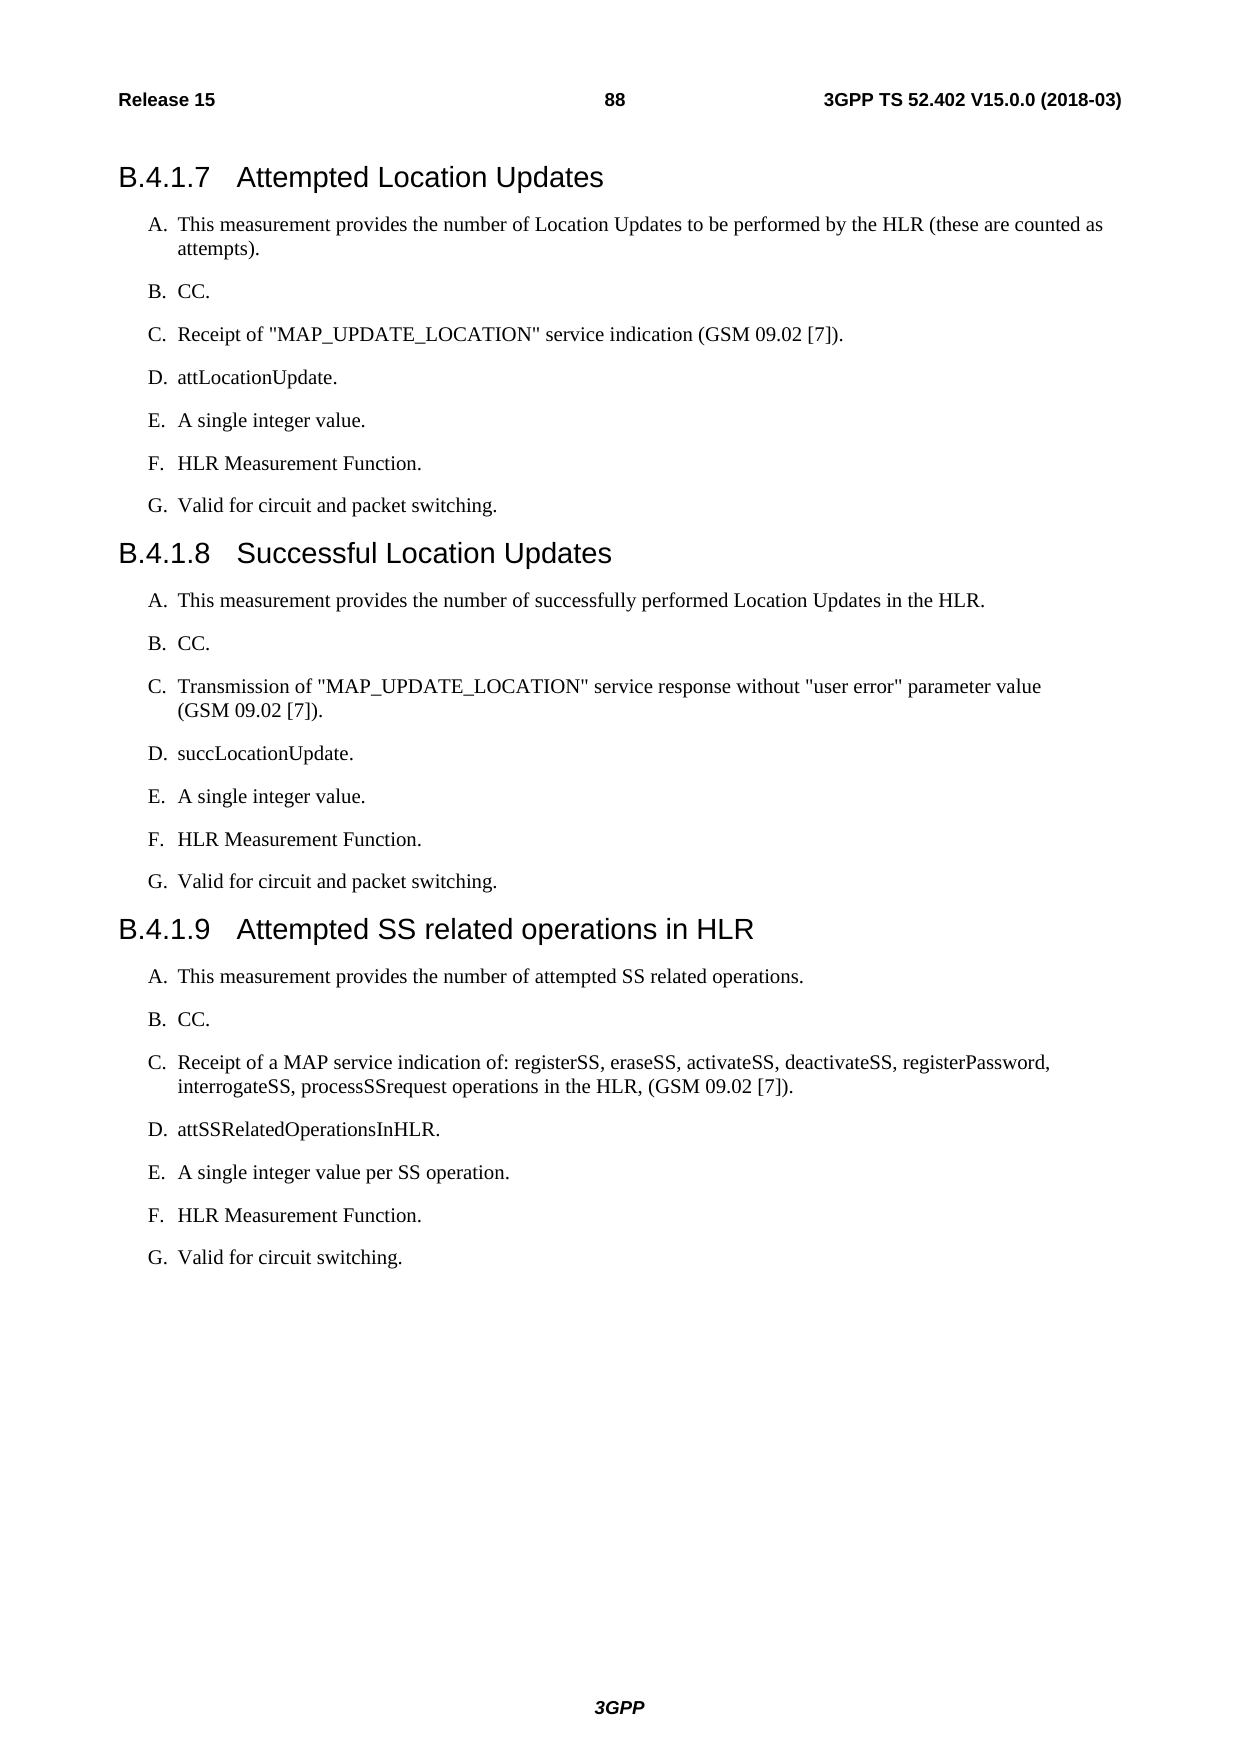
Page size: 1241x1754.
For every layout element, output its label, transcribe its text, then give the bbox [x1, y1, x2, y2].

text C. Receipt of a MAP service indication of: registerSS, eraseSS, activateSS, deactivateSS, registerPassword, interrogateSS, processSSrequest operations in the HLR, (GSM 09.02 [7]). [148, 1050, 1122, 1098]
subtitle B.4.1.9 Attempted SS related operations in HLR [118, 912, 1122, 946]
text B. CC. [148, 631, 1122, 655]
text E. A single integer value per SS operation. [148, 1160, 1122, 1184]
text D. attLocationUpdate. [148, 365, 1122, 389]
text F. HLR Measurement Function. [148, 450, 1122, 474]
text F. HLR Measurement Function. [148, 826, 1122, 851]
text G. Valid for circuit and packet switching. [148, 493, 1122, 517]
text E. A single integer value. [148, 784, 1122, 808]
text A. This measurement provides the number of Location Updates to be performed by the HLR (these are counted as attempts). [148, 212, 1122, 260]
text A. This measurement provides the number of attempted SS related operations. [148, 964, 1122, 988]
text G. Valid for circuit switching. [148, 1245, 1122, 1269]
text B. CC. [148, 1007, 1122, 1031]
subtitle B.4.1.8 Successful Location Updates [118, 536, 1122, 569]
text C. Transmission of "MAP_UPDATE_LOCATION" service response without "user error" parameter value (GSM 09.02 [7]). [148, 674, 1122, 722]
text C. Receipt of "MAP_UPDATE_LOCATION" service indication (GSM 09.02 [7]). [148, 322, 1122, 346]
text D. succLocationUpdate. [148, 741, 1122, 765]
text B. CC. [148, 279, 1122, 303]
text D. attSSRelatedOperationsInHLR. [148, 1117, 1122, 1141]
subtitle B.4.1.7 Attempted Location Updates [118, 160, 1122, 193]
text F. HLR Measurement Function. [148, 1202, 1122, 1227]
text A. This measurement provides the number of successfully performed Location Updates in the HLR. [148, 588, 1122, 612]
text G. Valid for circuit and packet switching. [148, 869, 1122, 893]
text E. A single integer value. [148, 408, 1122, 432]
